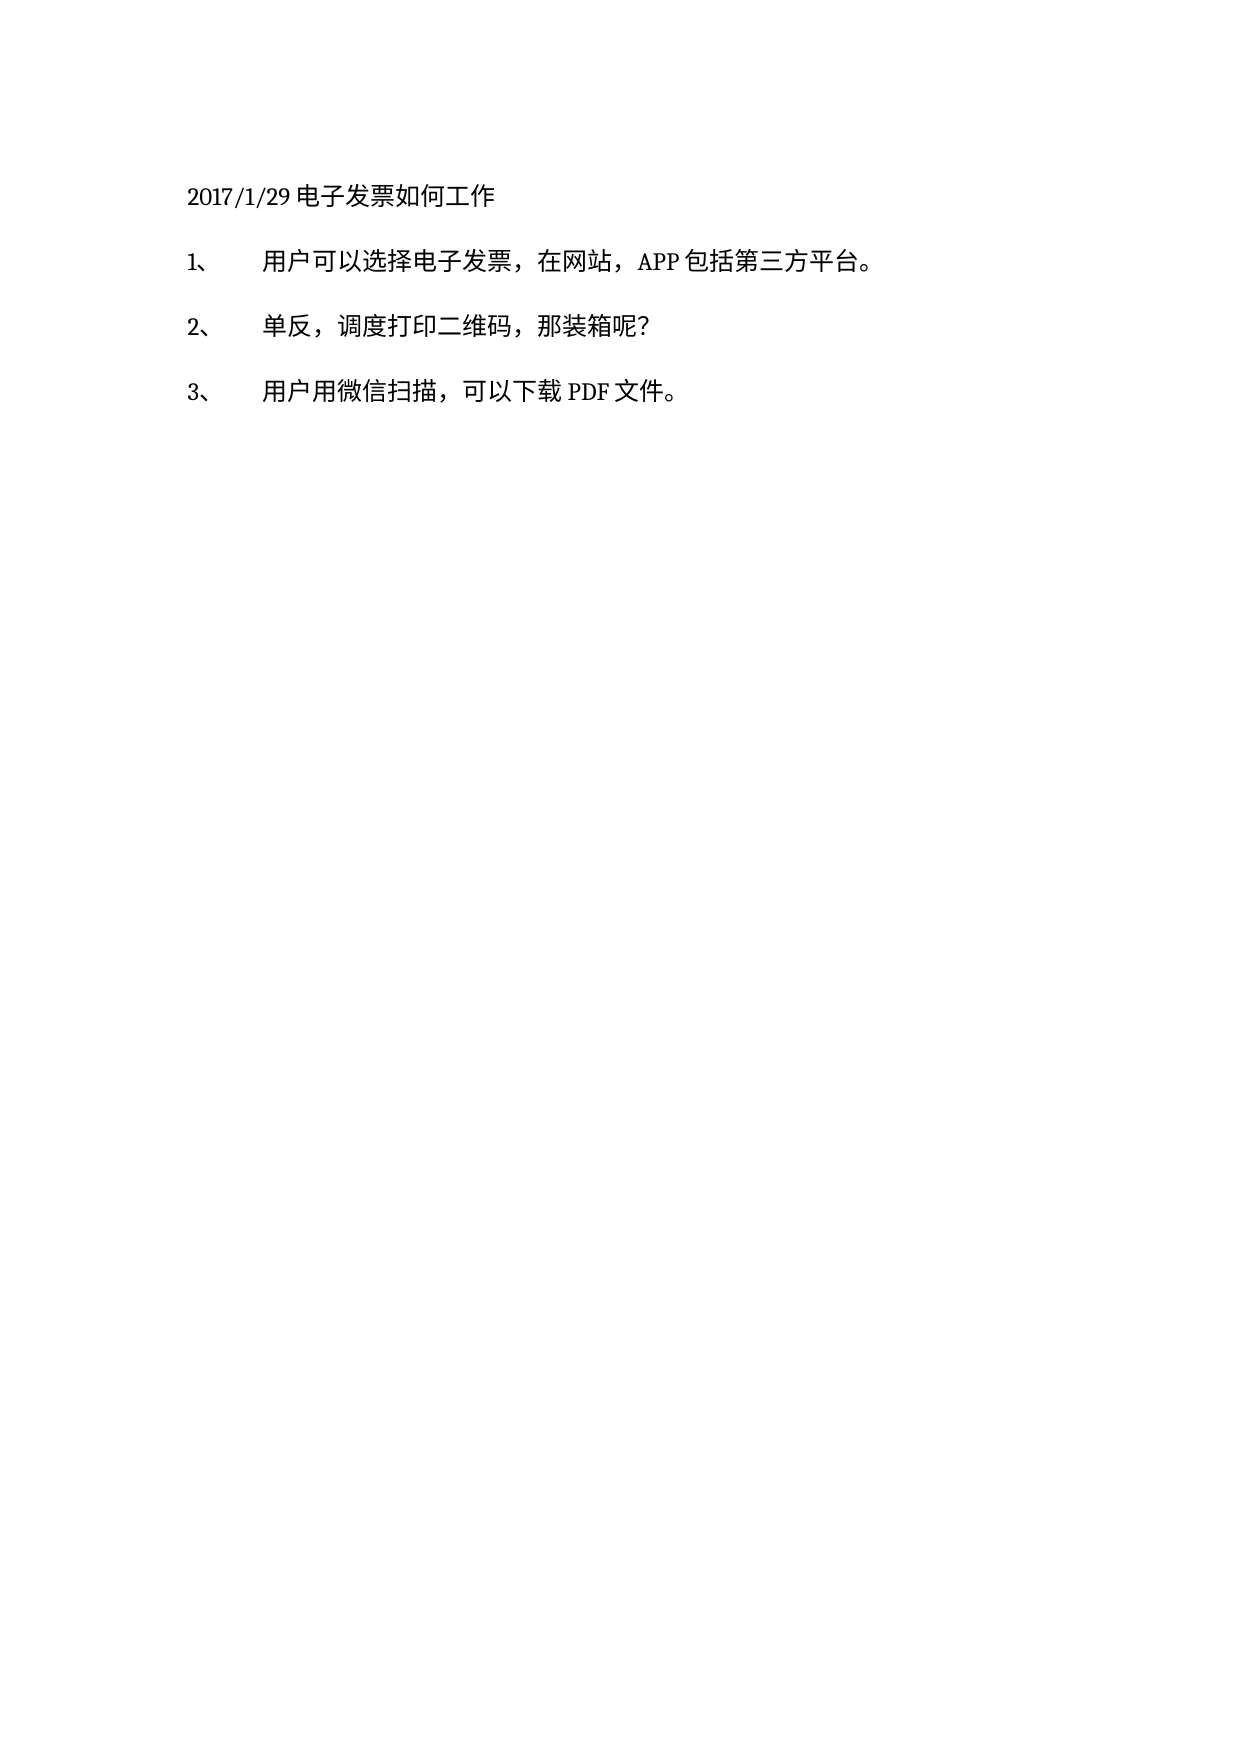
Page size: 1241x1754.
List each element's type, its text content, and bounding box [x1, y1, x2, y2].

list 单反，调度打印二维码，那装箱呢？ [187, 292, 1053, 357]
list 用户用微信扫描，可以下载PDF文件。 [187, 357, 1053, 422]
list 用户可以选择电子发票，在网站，APP包括第三方平台。 [187, 227, 1053, 292]
text 2017/1/29电子发票如何工作 [187, 162, 1053, 227]
